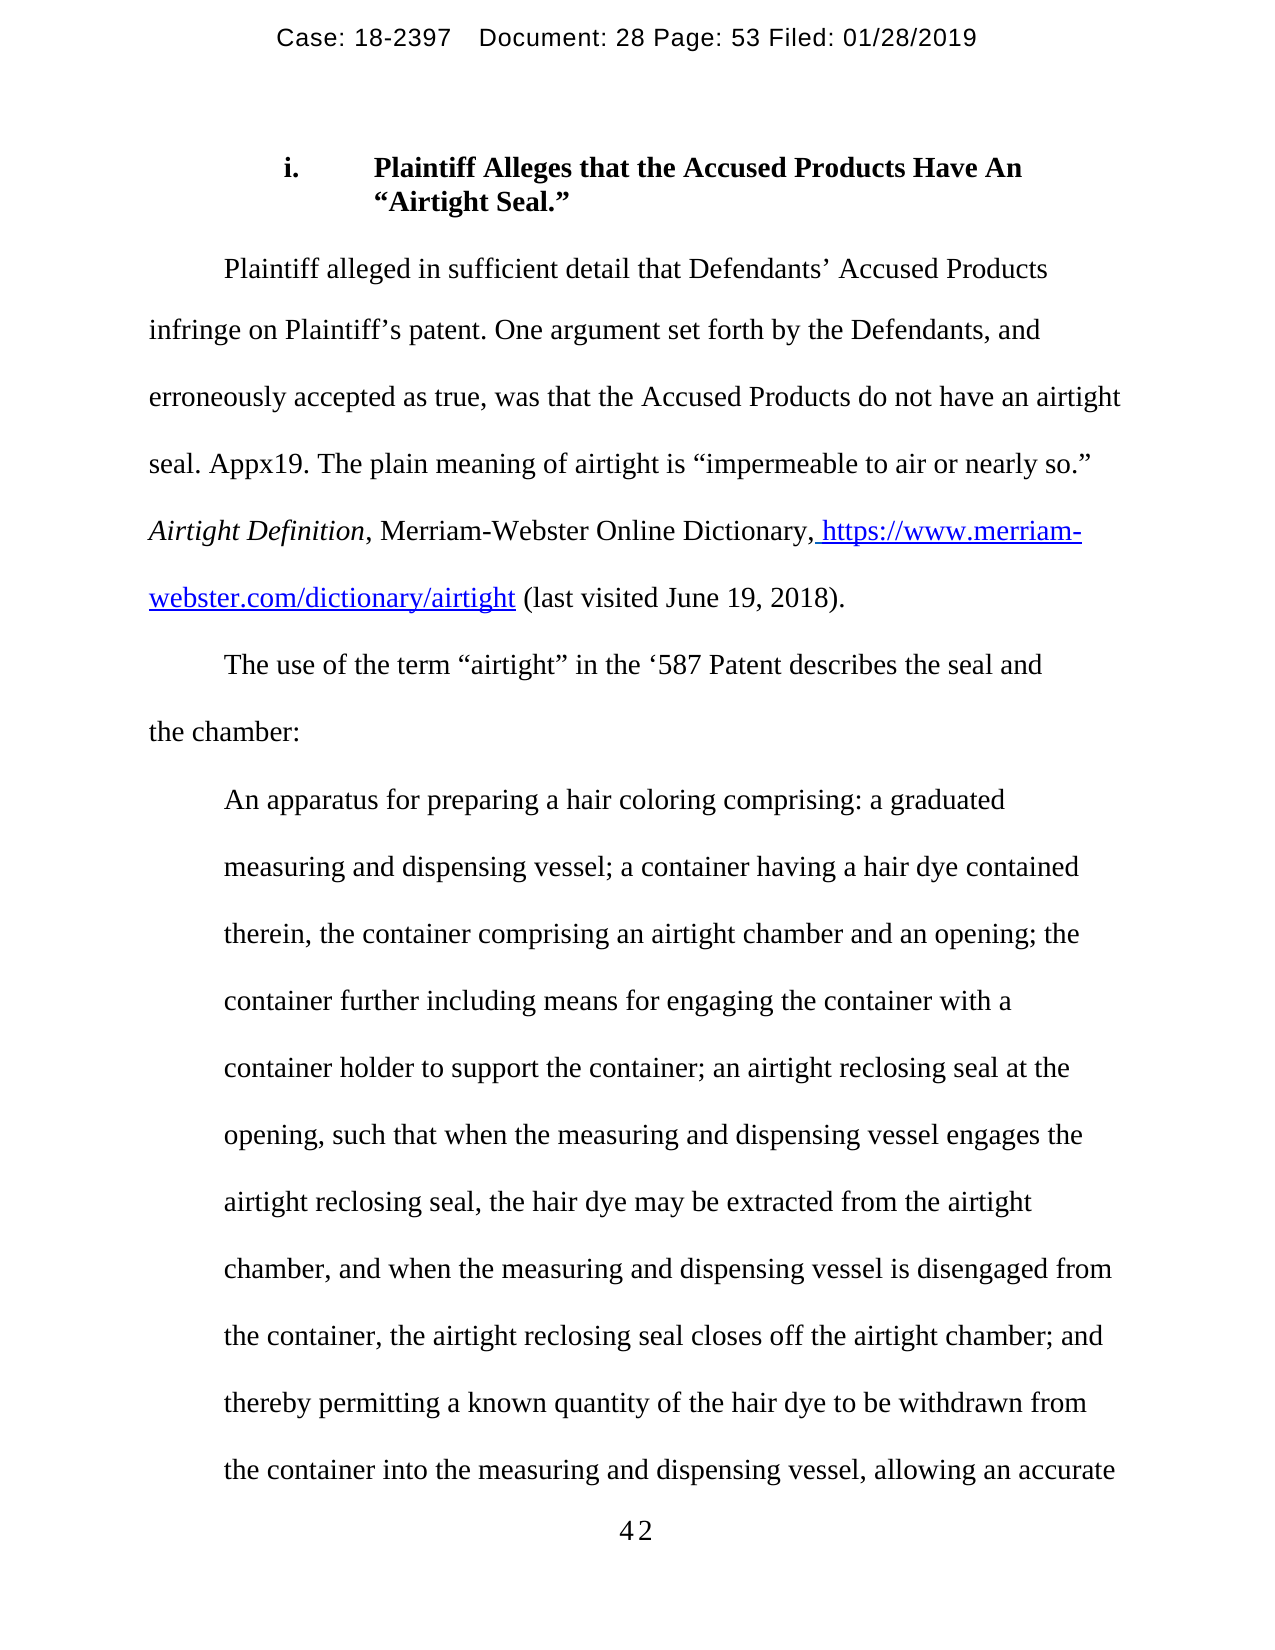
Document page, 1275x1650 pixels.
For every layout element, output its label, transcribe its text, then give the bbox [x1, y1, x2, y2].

text Case: 18-2397 Document: 28 Page: 53 Filed: 01/28/2019 [276, 24, 1138, 52]
text 42 [134, 1514, 1138, 1546]
text Plaintiff alleged in sufficient detail that Defendants’ Accused Products [224, 252, 1138, 286]
text An apparatus for preparing a hair coloring comprising: a graduated measuring and dispensing vessel; a container having a hair dye contained therein, the container comprising an airtight chamber and an opening; the container further including means for engaging the container with a container holder to support the container; an airtight reclosing seal at the opening, such that when the measuring and dispensing vessel engages the airtight reclosing seal, the hair dye may be extracted from the airtight chamber, and when the measuring and dispensing vessel is disengaged from the container, the airtight reclosing seal closes off the airtight chamber; and thereby permitting a known quantity of the hair dye to be withdrawn from the container into the measuring and dispensing vessel, allowing an accurate [224, 756, 1123, 1493]
text The use of the term “airtight” in the ‘587 Patent describes the seal and the chamber: [149, 621, 1085, 755]
text infringe on Plaintiff’s patent. One argument set forth by the Defendants, and erroneously accepted as true, was that the Accused Products do not have an airtight seal. Appx19. The plain meaning of airtight is “impermeable to air or nearly so.” Airtight Definition, Merriam-Webster Online Dictionary, https://www.merriam-webster.com/dictionary/airtight (last visited June 19, 2018). [149, 286, 1123, 621]
text i. Plaintiff Alleges that the Accused Products Have An “Airtight Seal.” [284, 151, 1025, 218]
